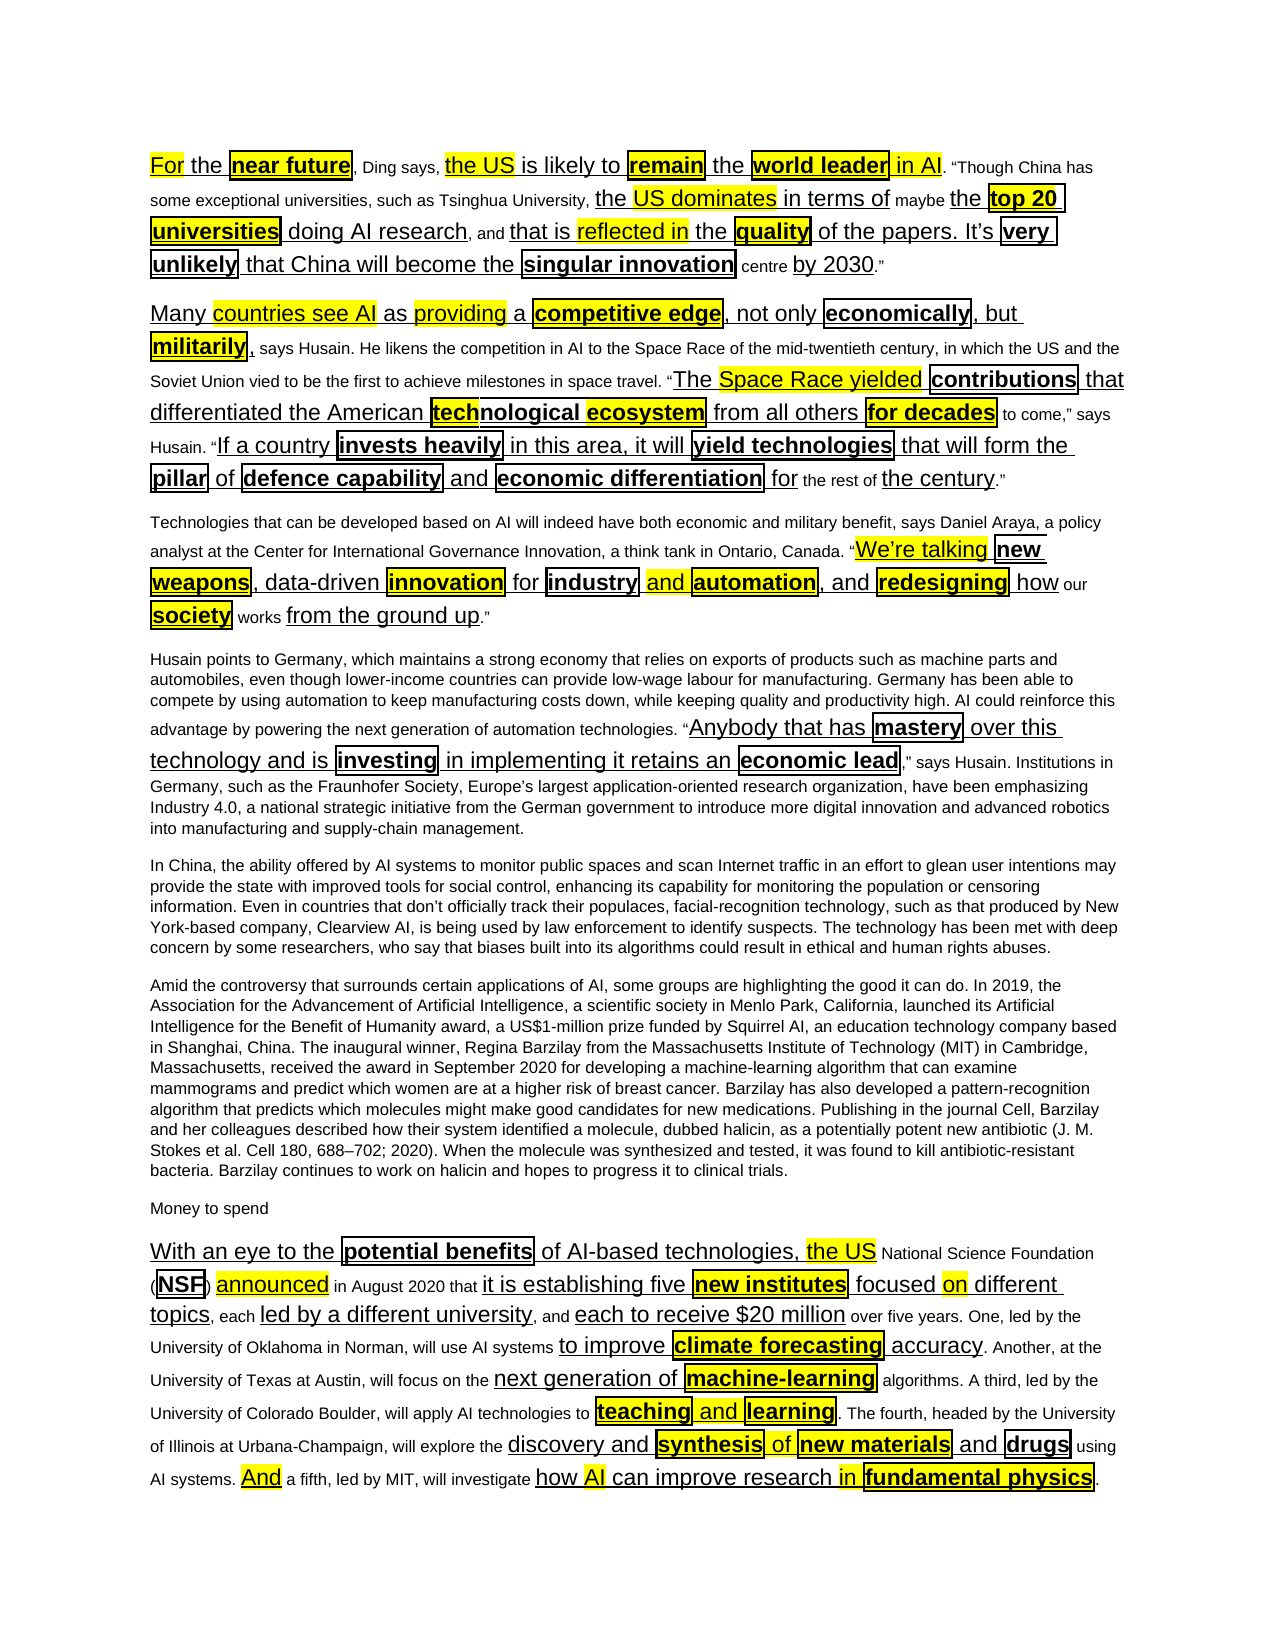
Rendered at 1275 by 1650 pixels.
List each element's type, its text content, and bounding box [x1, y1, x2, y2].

text For the near future, Ding says, the US is likely to remain the world leader in AI. “Though China has some exceptional universities, such as Tsinghua University, the US dominates in terms of maybe the top 20 universities doing AI research, and that is reflected in the quality of the papers. It’s very unlikely that China will become the singular innovation centre by 2030.” [150, 150, 1125, 279]
text Money to spend [150, 1198, 1125, 1218]
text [150, 1236, 1125, 1492]
text Amid the controversy that surrounds certain applications of AI, some groups are highlighting the good it can do. In 2019, the Association for the Advancement of Artificial Intelligence, a scientific society in Menlo Park, California, launched its Artificial Intelligence for the Benefit of Humanity award, a US$1-million prize funded by Squirrel AI, an education technology company based in Shanghai, China. The inaugural winner, Regina Barzilay from the Massachusetts Institute of Technology (MIT) in Cambridge, Massachusetts, received the award in September 2020 for developing a machine-learning algorithm that can examine mammograms and predict which women are at a higher risk of breast cancer. Barzilay has also developed a pattern-recognition algorithm that predicts which molecules might make good candidates for new medications. Publishing in the journal Cell, Barzilay and her colleagues described how their system identified a molecule, dubbed halicin, as a potentially potent new antibiotic (J. M. Stokes et al. Cell 180, 688–702; 2020). When the molecule was synthesized and tested, it was found to kill antibiotic-resistant bacteria. Barzilay continues to work on halicin and hopes to progress it to clinical trials. [150, 976, 1125, 1180]
text In China, the ability offered by AI systems to monitor public spaces and scan Internet traffic in an effort to glean user intentions may provide the state with improved tools for social control, enhancing its capability for monitoring the population or censoring information. Even in countries that don’t officially track their populaces, facial-recognition technology, such as that produced by New York-based company, Clearview AI, is being used by law enforcement to identify suspects. The technology has been met with deep concern by some researchers, who say that biases built into its algorithms could result in ethical and human rights abuses. [150, 856, 1125, 957]
text Technologies that can be developed based on AI will indeed have both economic and military benefit, says Daniel Araya, a policy analyst at the Center for International Governance Innovation, a think tank in Ontario, Canada. “We’re talking new weapons, data-driven innovation for industry and automation, and redesigning how our society works from the ground up.” [150, 512, 1125, 630]
text Many countries see AI as providing a competitive edge, not only economically, but militarily, says Husain. He likens the competition in AI to the Space Race of the mid-twentieth century, in which the US and the Soviet Union vied to be the first to achieve milestones in space travel. “The Space Race yielded contributions that differentiated the American technological ecosystem from all others for decades to come,” says Husain. “If a country invests heavily in this area, it will yield technologies that will form the pillar of defence capability and economic differentiation for the rest of the century.” [150, 298, 1125, 493]
text Husain points to Germany, which maintains a strong economy that relies on exports of products such as machine parts and automobiles, even though lower-income countries can provide low-wage labour for manufacturing. Germany has been able to compete by using automation to keep manufacturing costs down, while keeping quality and productivity high. AI could reinforce this advantage by powering the next generation of automation technologies. “Anybody that has mastery over this technology and is investing in implementing it retains an economic lead,” says Husain. Institutions in Germany, such as the Fraunhofer Society, Europe’s largest application-oriented research organization, have been emphasizing Industry 4.0, a national strategic initiative from the German government to introduce more digital innovation and advanced robotics into manufacturing and supply-chain management. [150, 649, 1125, 838]
